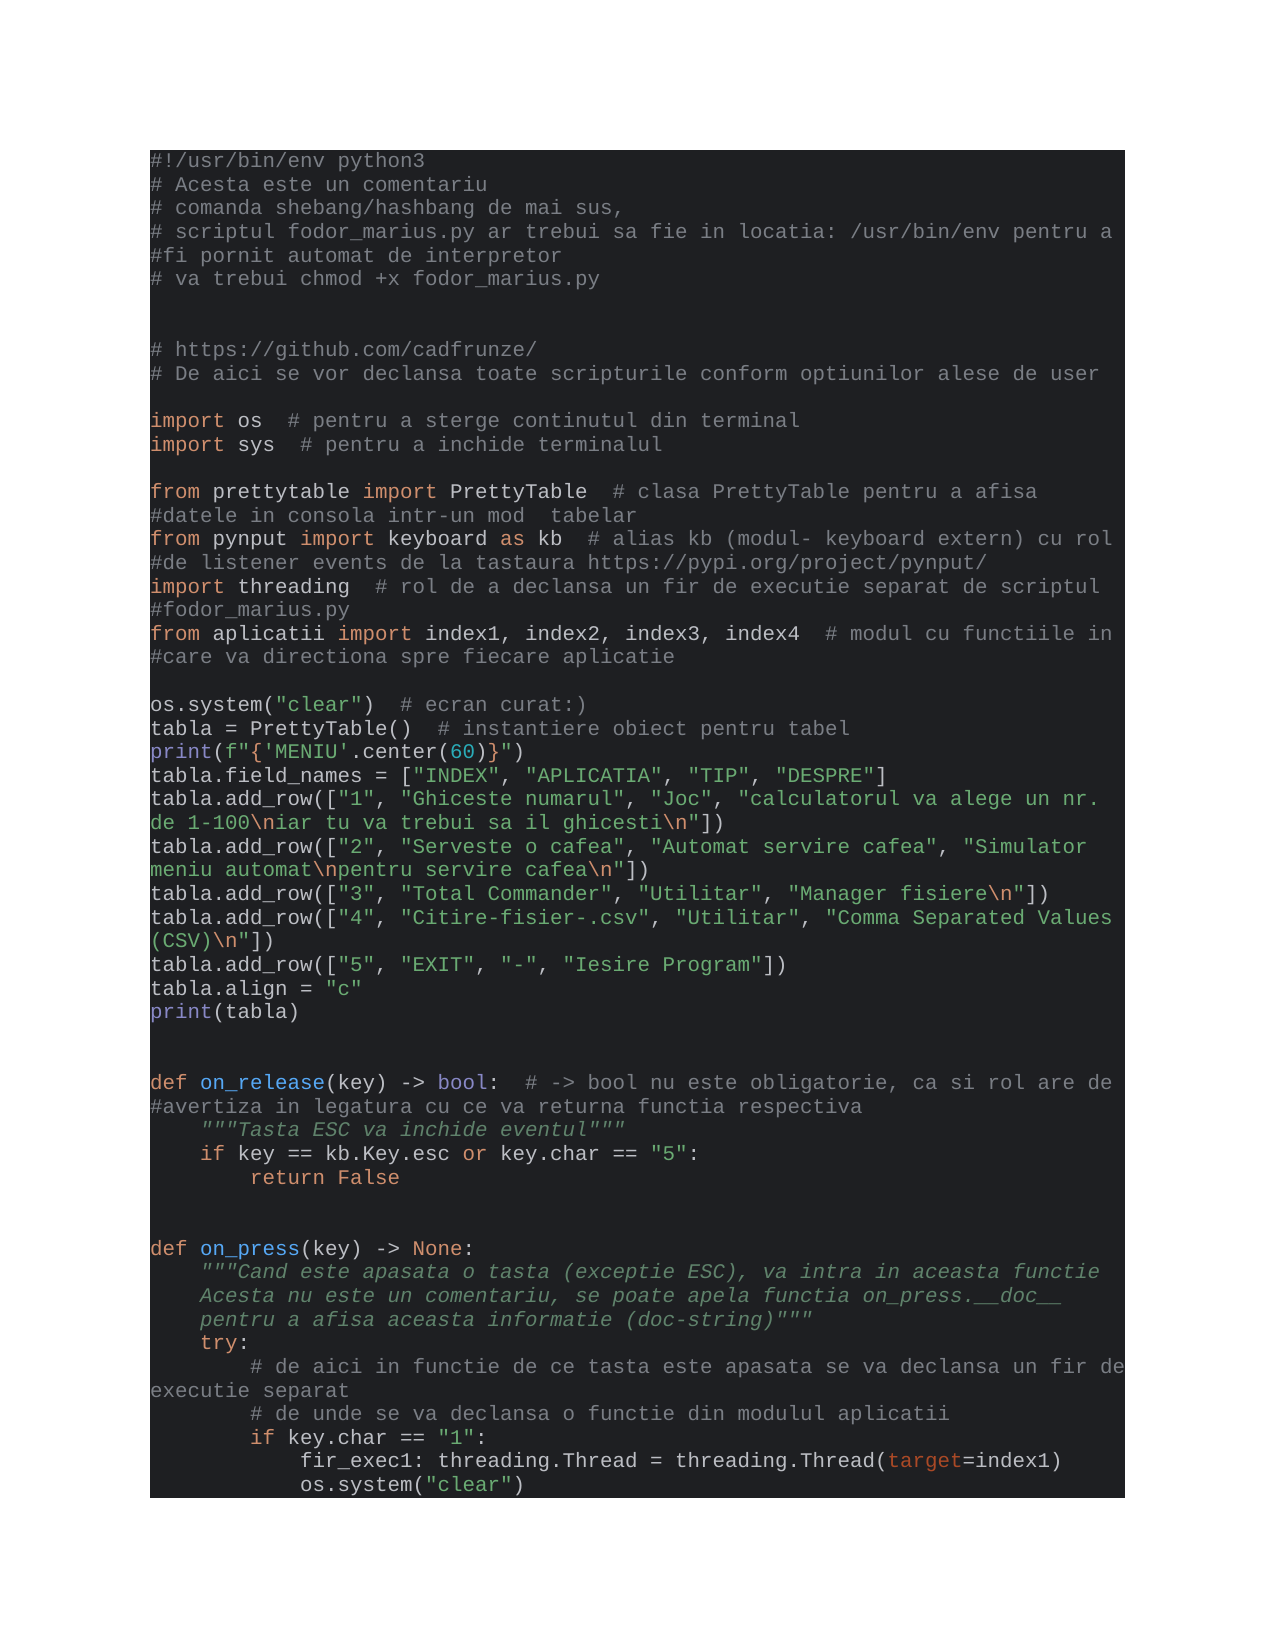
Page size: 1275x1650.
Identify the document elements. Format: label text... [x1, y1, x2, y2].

text #!/usr/bin/env python3 [150, 150, 1125, 174]
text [150, 174, 1125, 1498]
